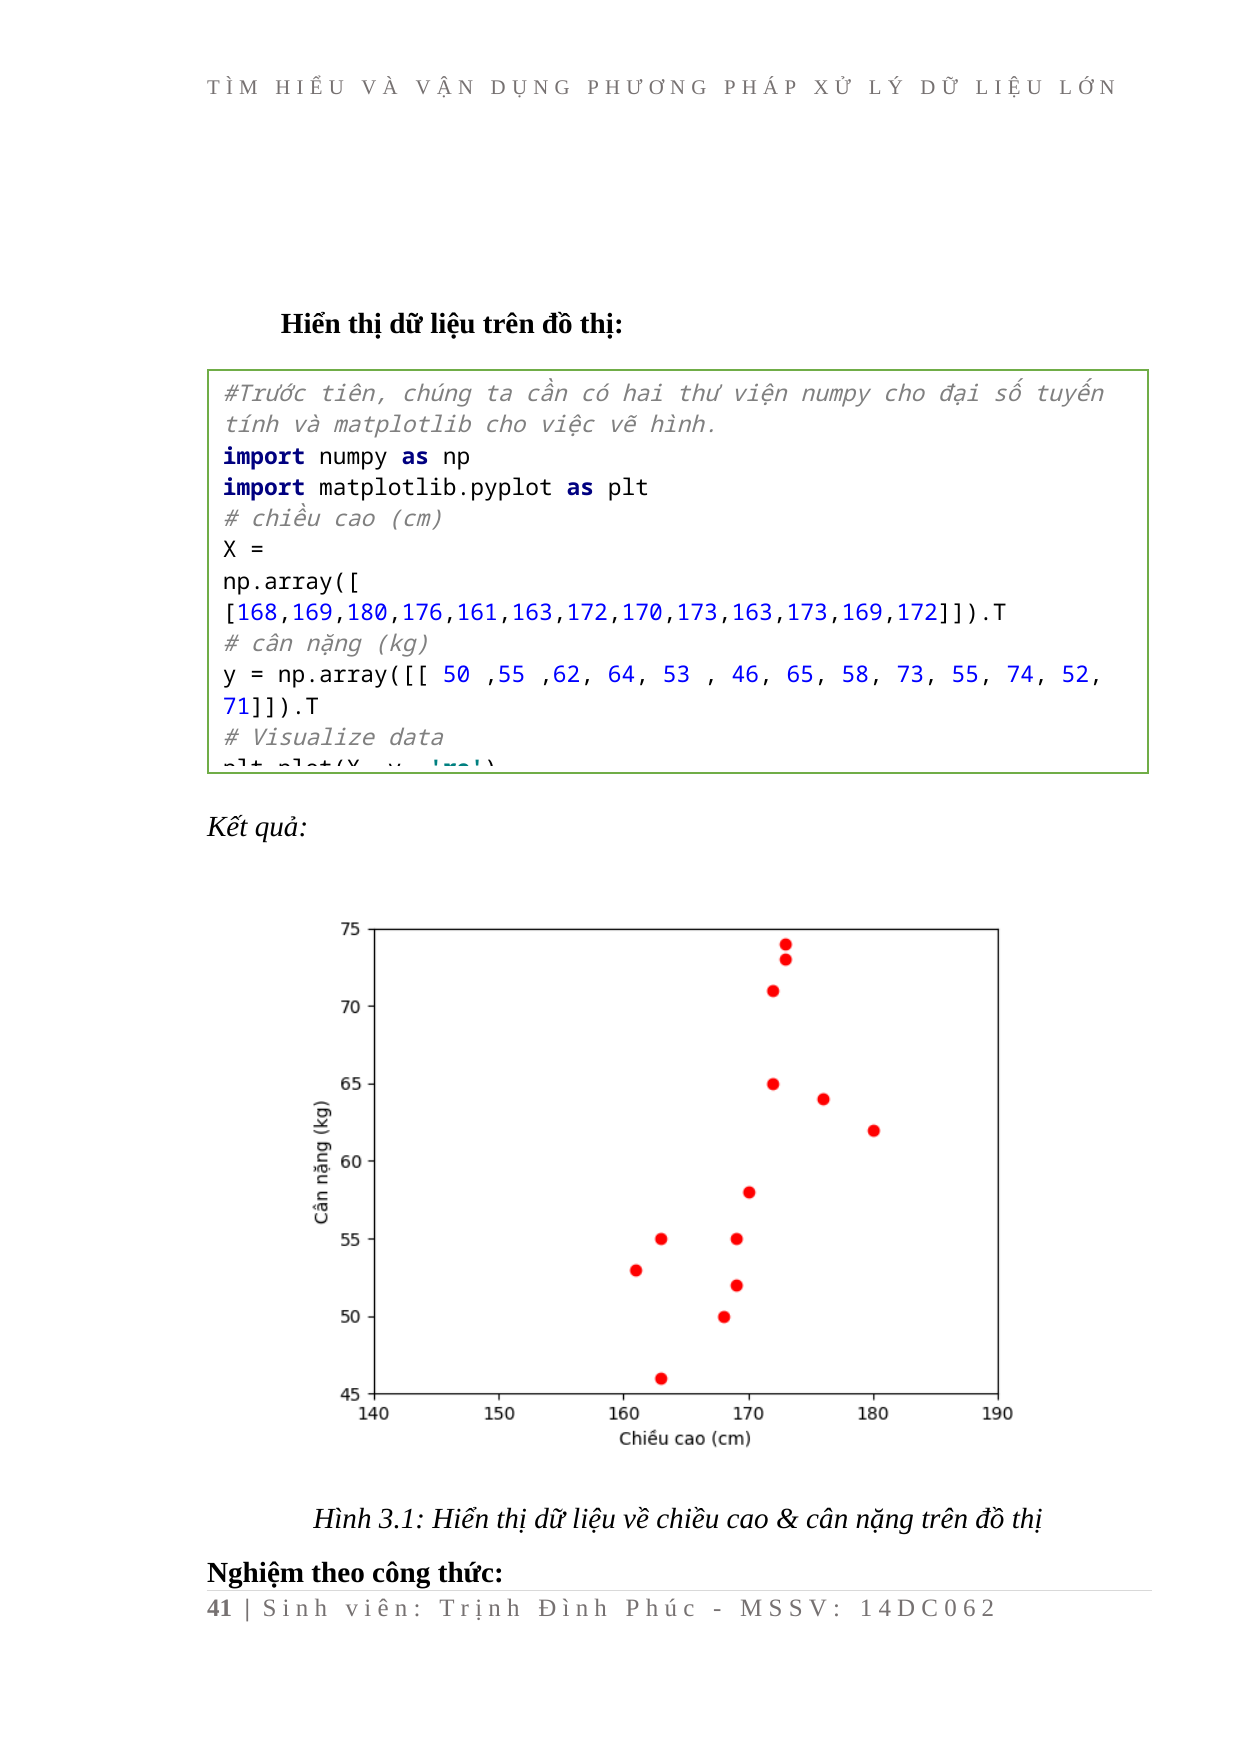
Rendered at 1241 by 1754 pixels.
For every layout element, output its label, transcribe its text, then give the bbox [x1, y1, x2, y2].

text Kết quả: [207, 809, 1152, 843]
picture [287, 871, 1072, 1460]
text Hiển thị dữ liệu trên đồ thị: [207, 307, 1152, 340]
text Hình 3.1: Hiển thị dữ liệu về chiều cao & cân nặng trên đồ thị [207, 1501, 1152, 1534]
text Nghiệm theo công thức: [207, 1555, 1152, 1589]
